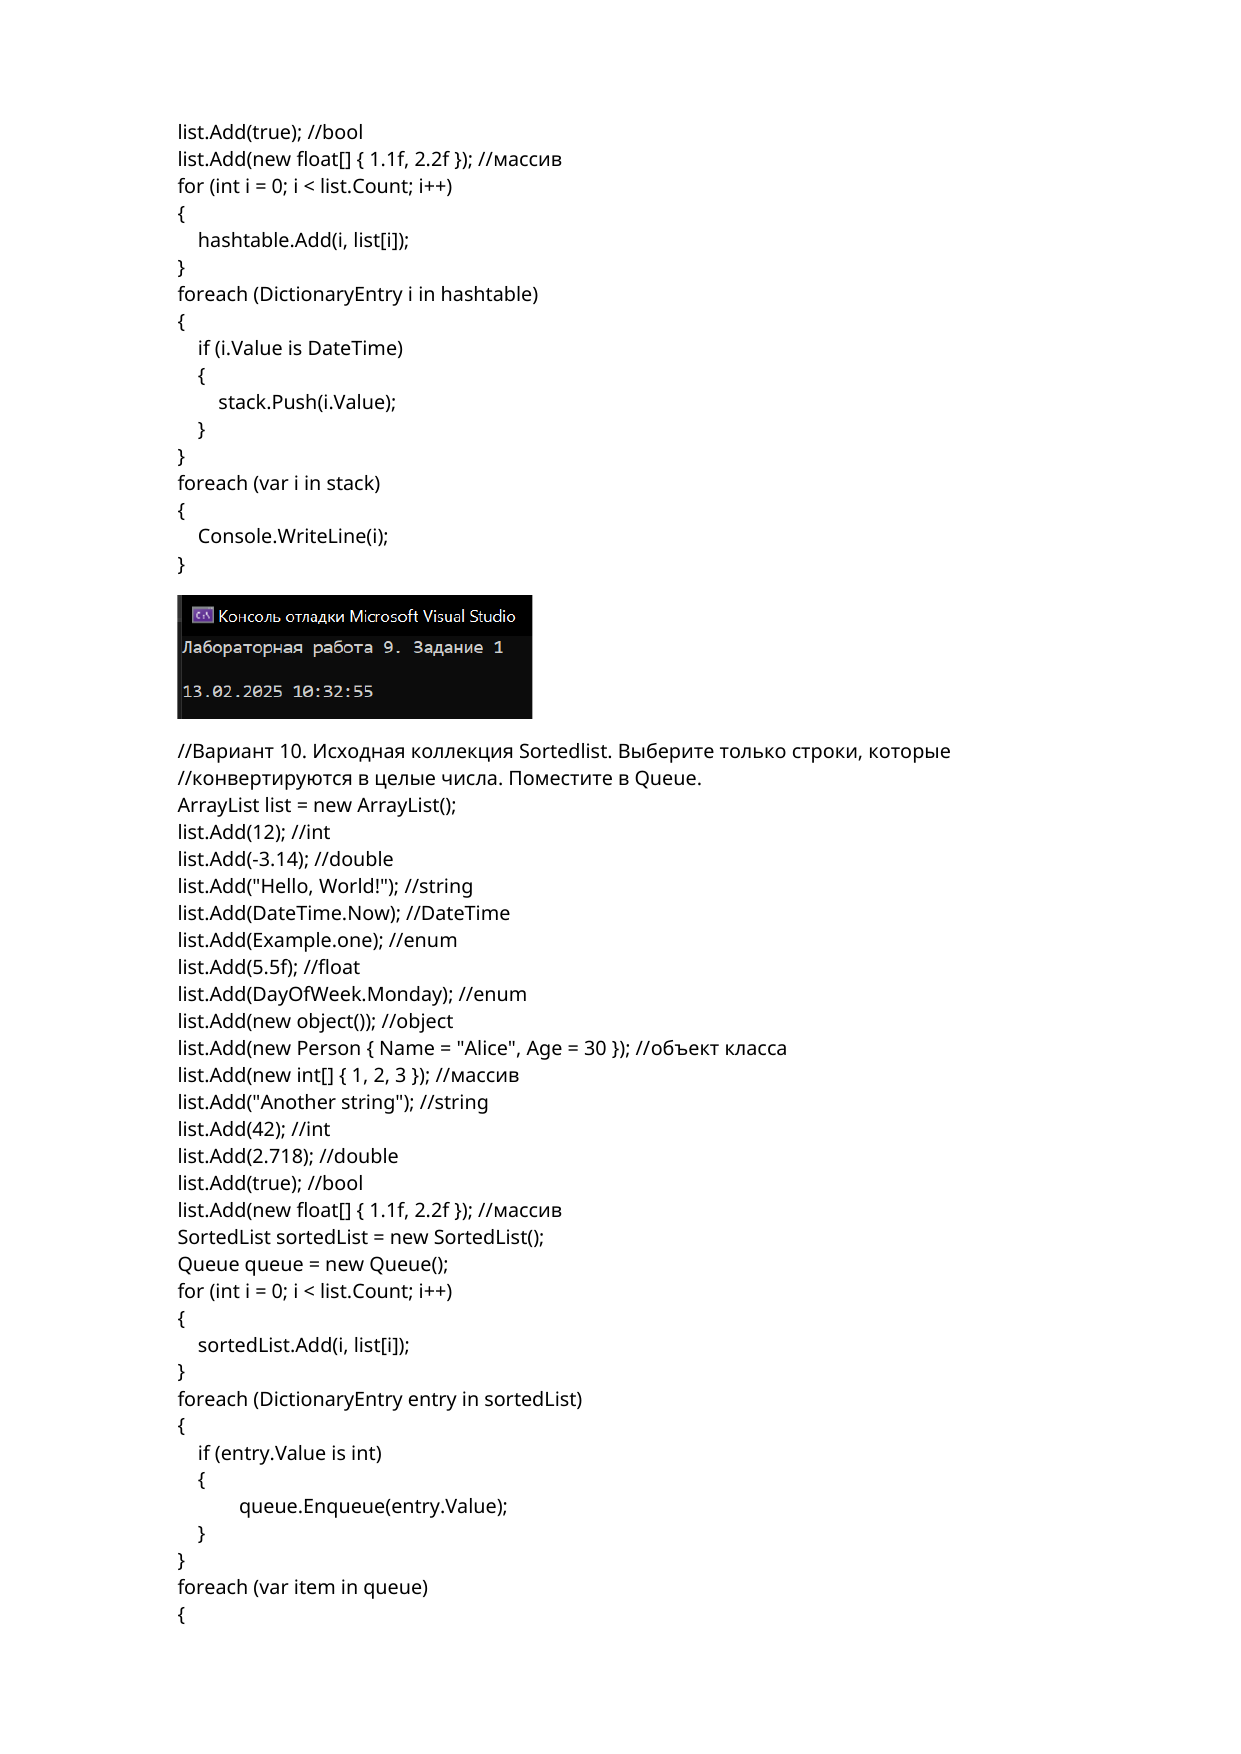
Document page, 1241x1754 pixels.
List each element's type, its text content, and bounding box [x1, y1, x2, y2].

text hashtable.Add(i, list[i]); [177, 226, 1152, 253]
text list.Add("Another string"); //string [177, 1088, 1152, 1115]
text } [177, 1520, 1152, 1547]
text { [177, 496, 1152, 523]
text for (int i = 0; i < list.Count; i++) [177, 1277, 1152, 1304]
text { [177, 1466, 1152, 1493]
text list.Add(true); //bool [177, 1169, 1152, 1196]
text { [177, 1601, 1152, 1628]
text list.Add(new float[] { 1.1f, 2.2f }); //массив [177, 1196, 1152, 1223]
text list.Add(new object()); //object [177, 1007, 1152, 1034]
text list.Add(true); //bool [177, 118, 1152, 145]
text } [177, 550, 1152, 577]
text list.Add("Hello, World!"); //string [177, 872, 1152, 899]
text list.Add(-3.14); //double [177, 845, 1152, 872]
text } [177, 1547, 1152, 1574]
text list.Add(DateTime.Now); //DateTime [177, 899, 1152, 926]
text { [177, 307, 1152, 334]
text foreach (var i in stack) [177, 469, 1152, 496]
text list.Add(new Person { Name = "Alice", Age = 30 }); //объект класса [177, 1034, 1152, 1061]
text //конвертируются в целые числа. Поместите в Queue. [177, 764, 1152, 791]
text list.Add(DayOfWeek.Monday); //enum [177, 980, 1152, 1007]
text list.Add(new float[] { 1.1f, 2.2f }); //массив [177, 145, 1152, 172]
text sortedList.Add(i, list[i]); [177, 1331, 1152, 1358]
text Console.WriteLine(i); [177, 523, 1152, 550]
text } [177, 253, 1152, 280]
text foreach (DictionaryEntry i in hashtable) [177, 280, 1152, 307]
text } [177, 415, 1152, 442]
text if (i.Value is DateTime) [177, 334, 1152, 361]
text Queue queue = new Queue(); [177, 1250, 1152, 1277]
text { [177, 1304, 1152, 1331]
text list.Add(42); //int [177, 1115, 1152, 1142]
text //Вариант 10. Исходная коллекция Sortedlist. Выберите только строки, которые [177, 737, 1152, 764]
text { [177, 1412, 1152, 1439]
text list.Add(12); //int [177, 818, 1152, 845]
text for (int i = 0; i < list.Count; i++) [177, 172, 1152, 199]
text { [177, 199, 1152, 226]
text } [177, 1358, 1152, 1385]
picture [177, 595, 533, 719]
text foreach (DictionaryEntry entry in sortedList) [177, 1385, 1152, 1412]
text } [177, 442, 1152, 469]
text queue.Enqueue(entry.Value); [177, 1493, 1152, 1520]
text foreach (var item in queue) [177, 1574, 1152, 1601]
text { [177, 361, 1152, 388]
text list.Add(5.5f); //float [177, 953, 1152, 980]
text list.Add(new int[] { 1, 2, 3 }); //массив [177, 1061, 1152, 1088]
text stack.Push(i.Value); [177, 388, 1152, 415]
text list.Add(Example.one); //enum [177, 926, 1152, 953]
text list.Add(2.718); //double [177, 1142, 1152, 1169]
text ArrayList list = new ArrayList(); [177, 791, 1152, 818]
text if (entry.Value is int) [177, 1439, 1152, 1466]
text SortedList sortedList = new SortedList(); [177, 1223, 1152, 1250]
